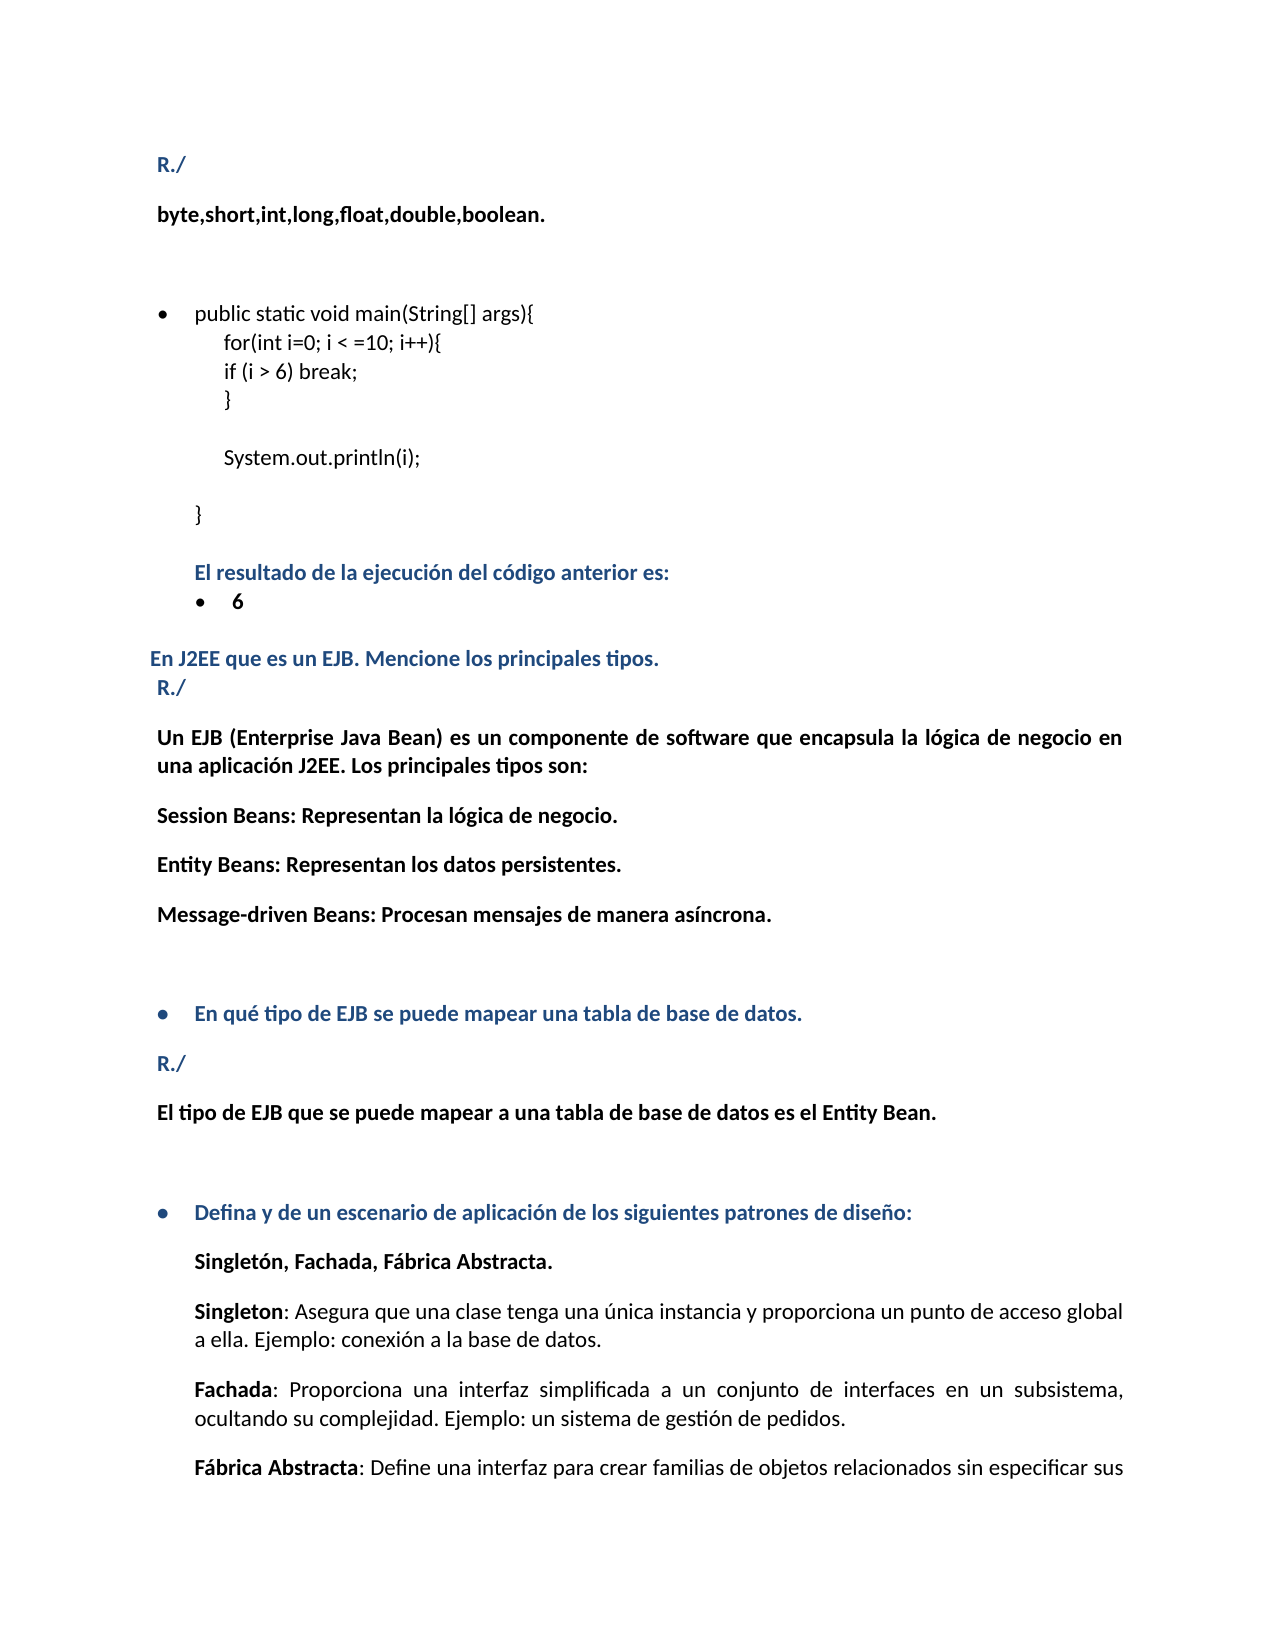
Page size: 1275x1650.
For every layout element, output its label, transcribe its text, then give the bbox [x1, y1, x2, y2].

list En qué tipo de EJB se puede mapear una tabla de base de datos. [157, 999, 1125, 1027]
text } [224, 385, 1125, 414]
text byte,short,int,long,float,double,boolean. [157, 199, 1125, 228]
text System.out.println(i); [224, 442, 1125, 471]
list 6 [194, 586, 1125, 615]
text } [194, 500, 1125, 529]
text Message-driven Beans: Procesan mensajes de manera asíncrona. [157, 899, 1125, 928]
text R./ [157, 672, 1125, 701]
text for(int i=0; i < =10; i++){ [224, 327, 1125, 356]
text Session Beans: Representan la lógica de negocio. [157, 800, 1125, 829]
text El resultado de la ejecución del código anterior es: [194, 557, 1125, 586]
text Fachada: Proporciona una interfaz simplificada a un conjunto de interfaces en un subsistema, ocultando su complejidad. Ejemplo: un sistema de gestión de pedidos. [194, 1374, 1125, 1432]
text En J2EE que es un EJB. Mencione los principales tipos. [150, 644, 1125, 672]
text Singletón, Fachada, Fábrica Abstracta. [194, 1247, 1125, 1275]
text El tipo de EJB que se puede mapear a una tabla de base de datos es el Entity Bean. [157, 1098, 1125, 1127]
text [194, 1453, 1125, 1482]
text Un EJB (Enterprise Java Bean) es un componente de software que encapsula la lógica de negocio en una aplicación J2EE. Los principales tipos son: [157, 722, 1125, 779]
list Defina y de un escenario de aplicación de los siguientes patrones de diseño: [157, 1197, 1125, 1226]
list public static void main(String[] args){ [157, 299, 1125, 327]
text if (i > 6) break; [224, 356, 1125, 385]
text R./ [157, 150, 1125, 179]
text R./ [157, 1048, 1125, 1077]
text Singleton: Asegura que una clase tenga una única instancia y proporciona un punto de acceso global a ella. Ejemplo: conexión a la base de datos. [194, 1296, 1125, 1354]
text Entity Beans: Representan los datos persistentes. [157, 850, 1125, 879]
